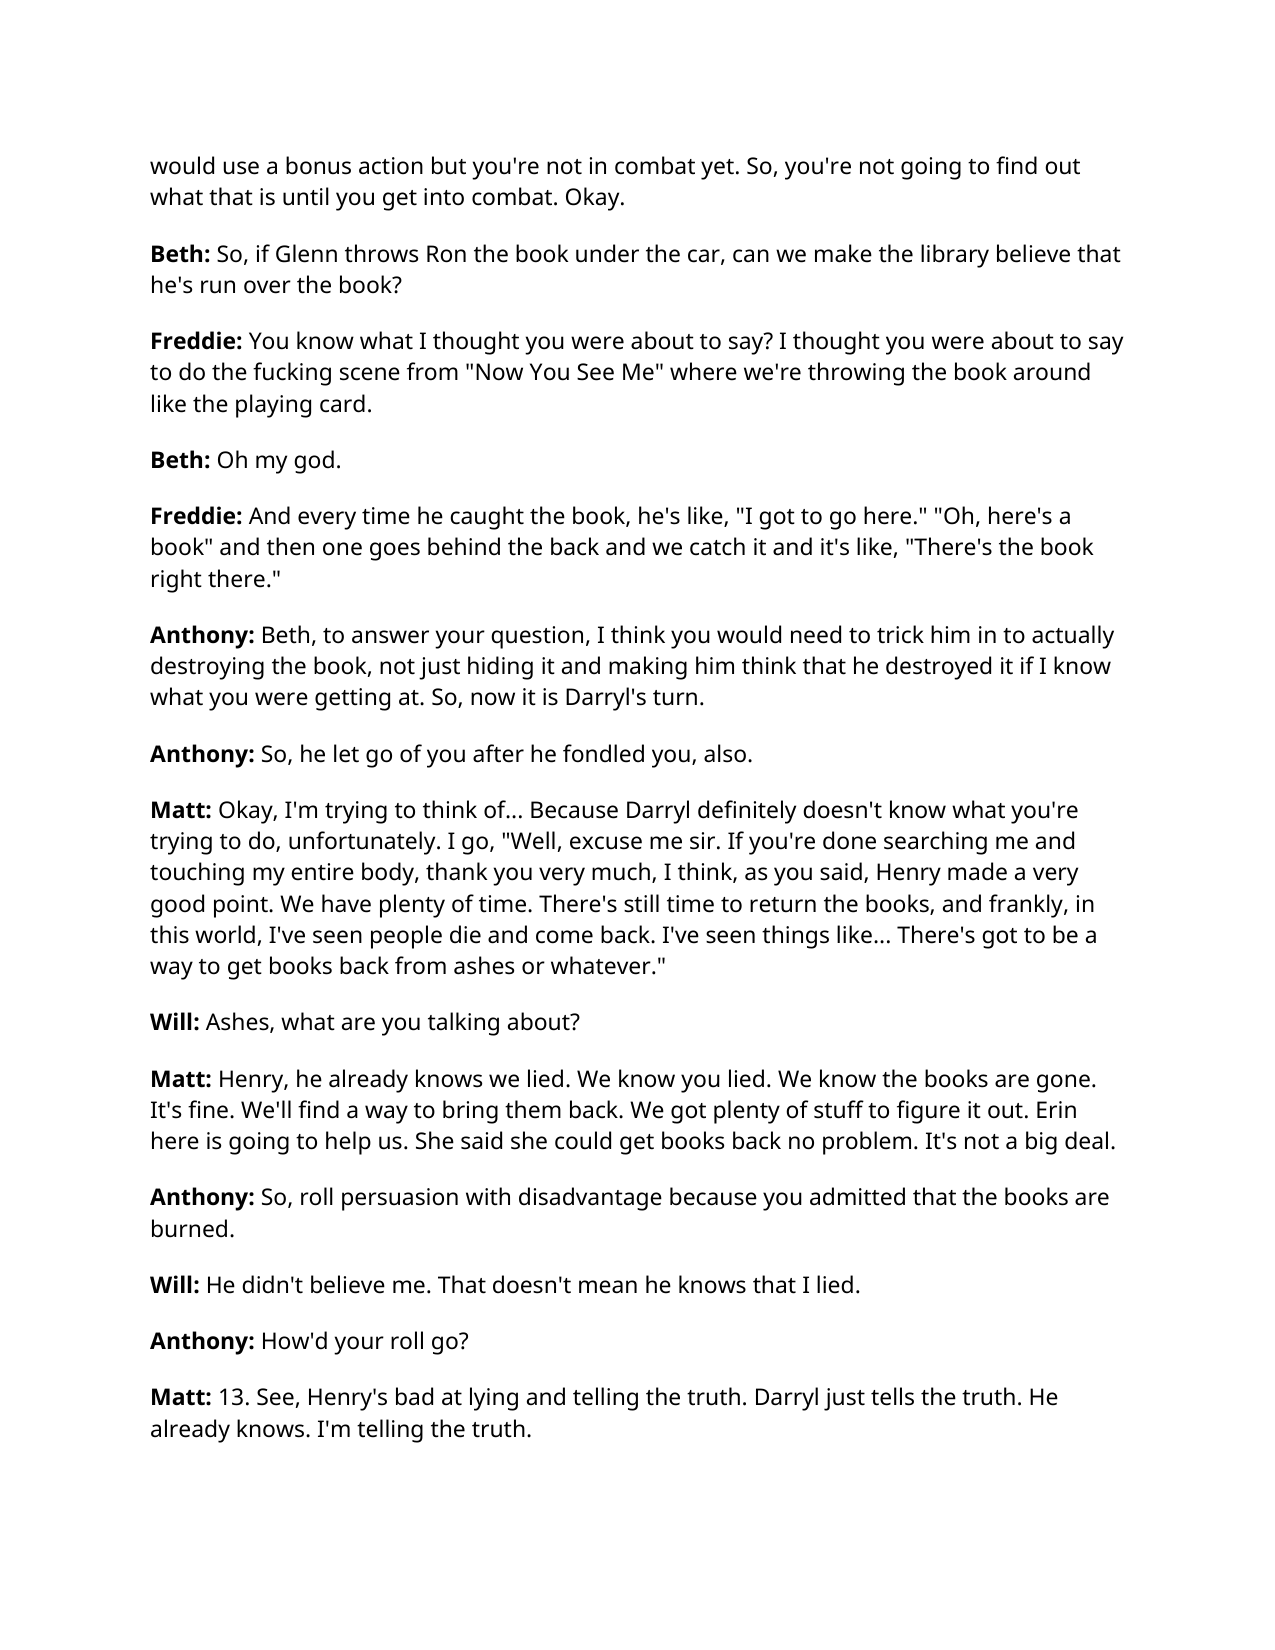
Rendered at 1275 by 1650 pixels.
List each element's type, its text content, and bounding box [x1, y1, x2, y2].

text Matt: Henry, he already knows we lied. We know you lied. We know the books are gone. It's fine. We'll find a way to bring them back. We got plenty of stuff to figure it out. Erin here is going to help us. She said she could get books back no problem. It's not a big deal. [150, 1062, 1125, 1156]
text Matt: 13. See, Henry's bad at lying and telling the truth. Darryl just tells the truth. He already knows. I'm telling the truth. [150, 1381, 1125, 1444]
text Freddie: You know what I thought you were about to say? I thought you were about to say to do the fucking scene from "Now You See Me" where we're throwing the book around like the playing card. [150, 325, 1125, 419]
text Freddie: And every time he caught the book, he's like, "I got to go here." "Oh, here's a book" and then one goes behind the back and we catch it and it's like, "There's the book right there." [150, 500, 1125, 594]
text Anthony: So, roll persuasion with disadvantage because you admitted that the books are burned. [150, 1181, 1125, 1244]
text Anthony: Beth, to answer your question, I think you would need to trick him in to actually destroying the book, not just hiding it and making him think that he destroyed it if I know what you were getting at. So, now it is Darryl's turn. [150, 619, 1125, 712]
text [150, 150, 1125, 212]
text Will: Ashes, what are you talking about? [150, 1006, 1125, 1037]
text Matt: Okay, I'm trying to think of... Because Darryl definitely doesn't know what you're trying to do, unfortunately. I go, "Well, excuse me sir. If you're done searching me and touching my entire body, thank you very much, I think, as you said, Henry made a very good point. We have plenty of time. There's still time to return the books, and frankly, in this world, I've seen people die and come back. I've seen things like... There's got to be a way to get books back from ashes or whatever." [150, 794, 1125, 981]
text Beth: Oh my god. [150, 444, 1125, 475]
text Beth: So, if Glenn throws Ron the book under the car, can we make the library believe that he's run over the book? [150, 237, 1125, 300]
text Anthony: How'd your roll go? [150, 1325, 1125, 1356]
text Will: He didn't believe me. That doesn't mean he knows that I lied. [150, 1269, 1125, 1300]
text Anthony: So, he let go of you after he fondled you, also. [150, 737, 1125, 769]
